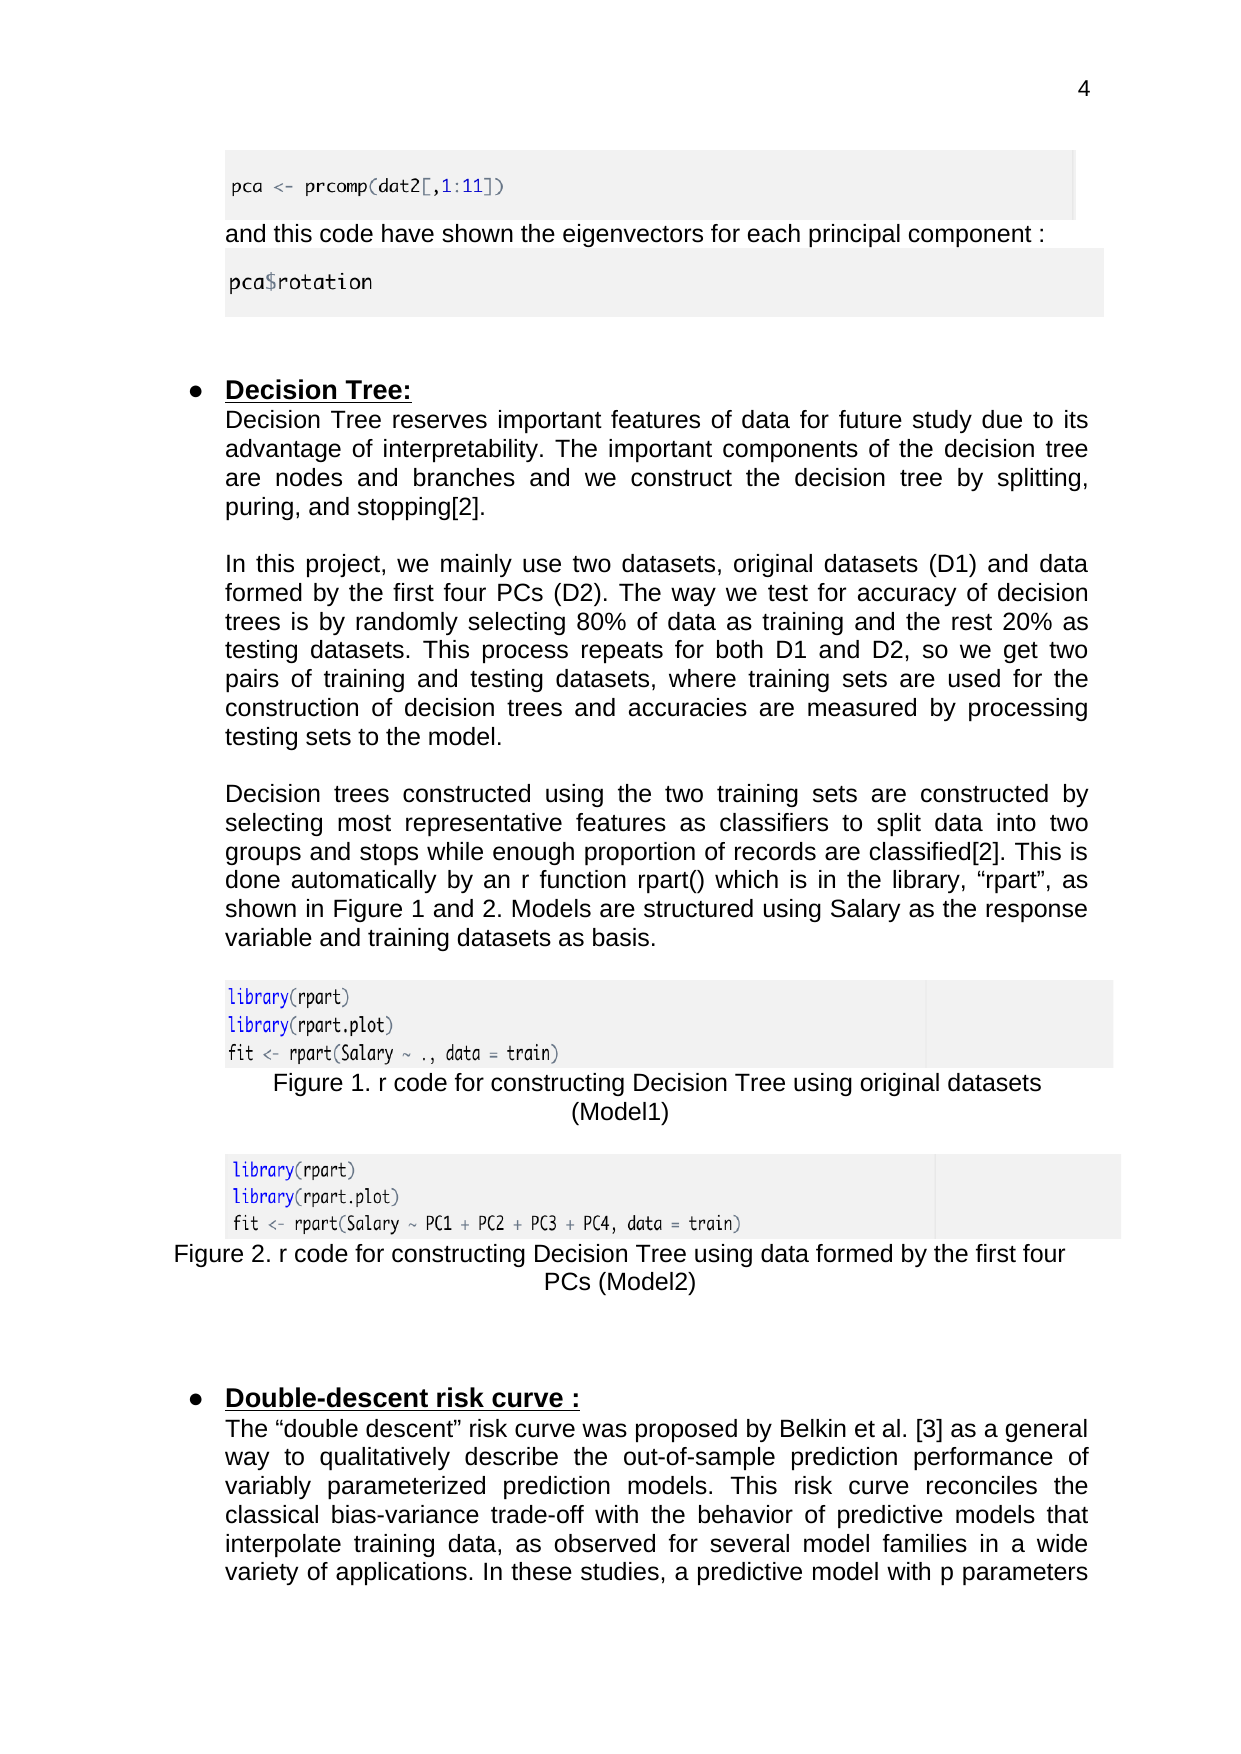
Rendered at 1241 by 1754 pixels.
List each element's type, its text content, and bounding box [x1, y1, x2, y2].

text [225, 1414, 1090, 1586]
text Decision trees constructed using the two training sets are constructed by selecting most representative features as classifiers to split data into two groups and stops while enough proportion of records are classified[2]. This is done automatically by an r function rpart() which is in the library, “rpart”, as shown in Figure 1 and 2. Models are structured using Salary as the response variable and training datasets as basis. [225, 779, 1090, 952]
list Decision Tree: [187, 374, 1090, 406]
text In this project, we mainly use two datasets, original datasets (D1) and data formed by the first four PCs (D2). The way we test for accuracy of decision trees is by randomly selecting 80% of data as training and the rest 20% as testing datasets. This process repeats for both D1 and D2, so we get two pairs of training and testing datasets, where training sets are used for the construction of decision trees and accuracies are measured by processing testing sets to the model. [225, 549, 1090, 751]
list Double-descent risk curve : [187, 1382, 1090, 1414]
picture [225, 248, 1104, 317]
text Figure 1. r code for constructing Decision Tree using original datasets (Model1) [150, 1068, 1090, 1126]
picture [225, 150, 1076, 220]
picture [225, 980, 1114, 1068]
text Decision Tree reserves important features of data for future study due to its advantage of interpretability. The important components of the decision tree are nodes and branches and we construct the decision tree by splitting, puring, and stopping[2]. [225, 406, 1090, 521]
text and this code have shown the eigenvectors for each principal component : [150, 219, 1090, 248]
picture [225, 1154, 1122, 1239]
